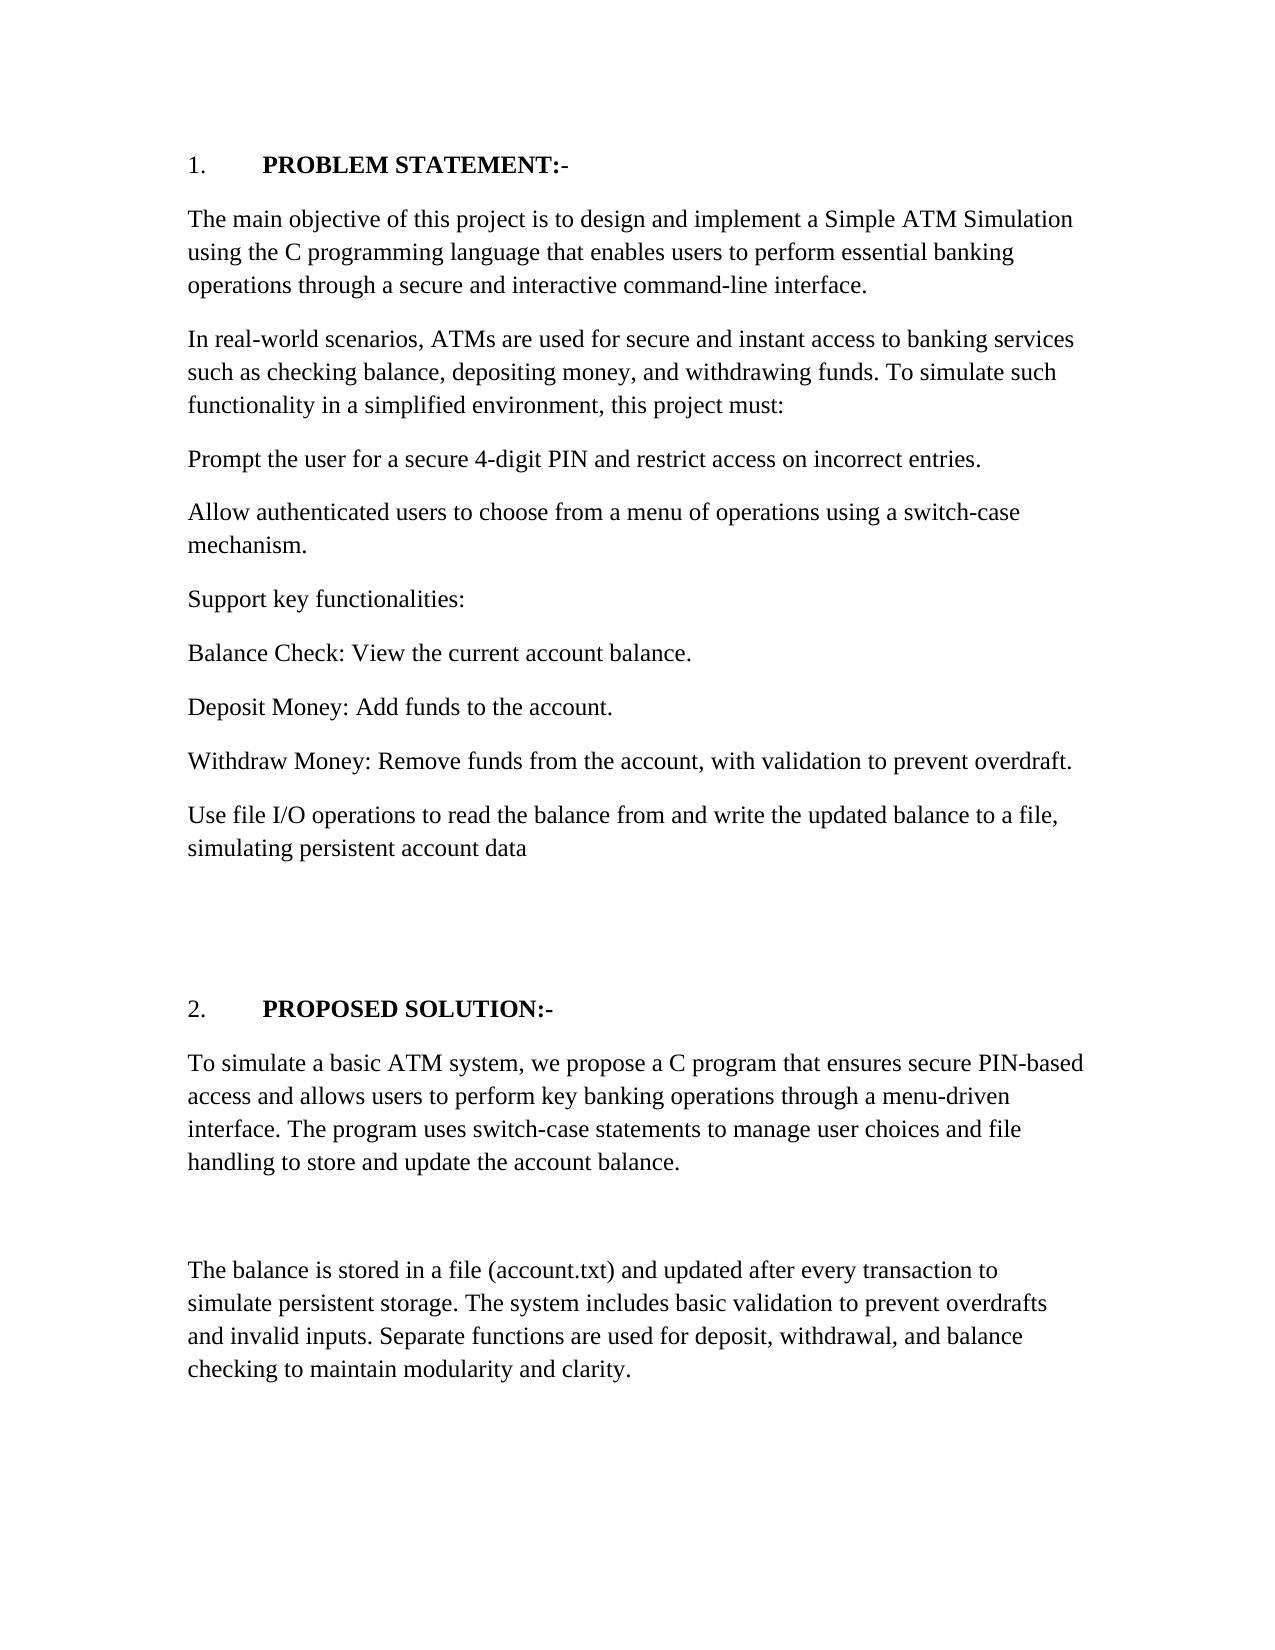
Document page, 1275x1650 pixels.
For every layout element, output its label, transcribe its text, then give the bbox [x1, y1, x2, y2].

list Allow authenticated users to choose from a menu of operations using a switch-case mechanism. [187, 497, 1087, 559]
list The main objective of this project is to design and implement a Simple ATM Simulation using the C programming language that enables users to perform essential banking operations through a secure and interactive command-line interface. [187, 204, 1087, 299]
list Balance Check: View the current account balance. [187, 638, 1087, 667]
list Deposit Money: Add funds to the account. [187, 692, 1087, 721]
list Support key functionalities: [187, 584, 1087, 613]
list To simulate a basic ATM system, we propose a C program that ensures secure PIN-based access and allows users to perform key banking operations through a menu-driven interface. The program uses switch-case statements to manage user choices and file handling to store and update the account balance. [187, 1048, 1087, 1176]
list In real-world scenarios, ATMs are used for secure and instant access to banking services such as checking balance, depositing money, and withdrawing funds. To simulate such functionality in a simplified environment, this project must: [187, 324, 1087, 418]
list The balance is stored in a file (account.txt) and updated after every transaction to simulate persistent storage. The system includes basic validation to prevent overdrafts and invalid inputs. Separate functions are used for deposit, withdrawal, and balance checking to maintain modularity and clarity. [187, 1255, 1087, 1383]
list Prompt the user for a secure 4-digit PIN and restrict access on incorrect entries. [187, 444, 1087, 472]
list Withdraw Money: Remove funds from the account, with validation to prevent overdraft. [187, 746, 1087, 775]
list Use file I/O operations to read the balance from and write the updated balance to a file, simulating persistent account data [187, 800, 1087, 862]
list PROPOSED SOLUTION:- [187, 994, 1087, 1023]
list PROBLEM STATEMENT:- [187, 150, 1087, 179]
